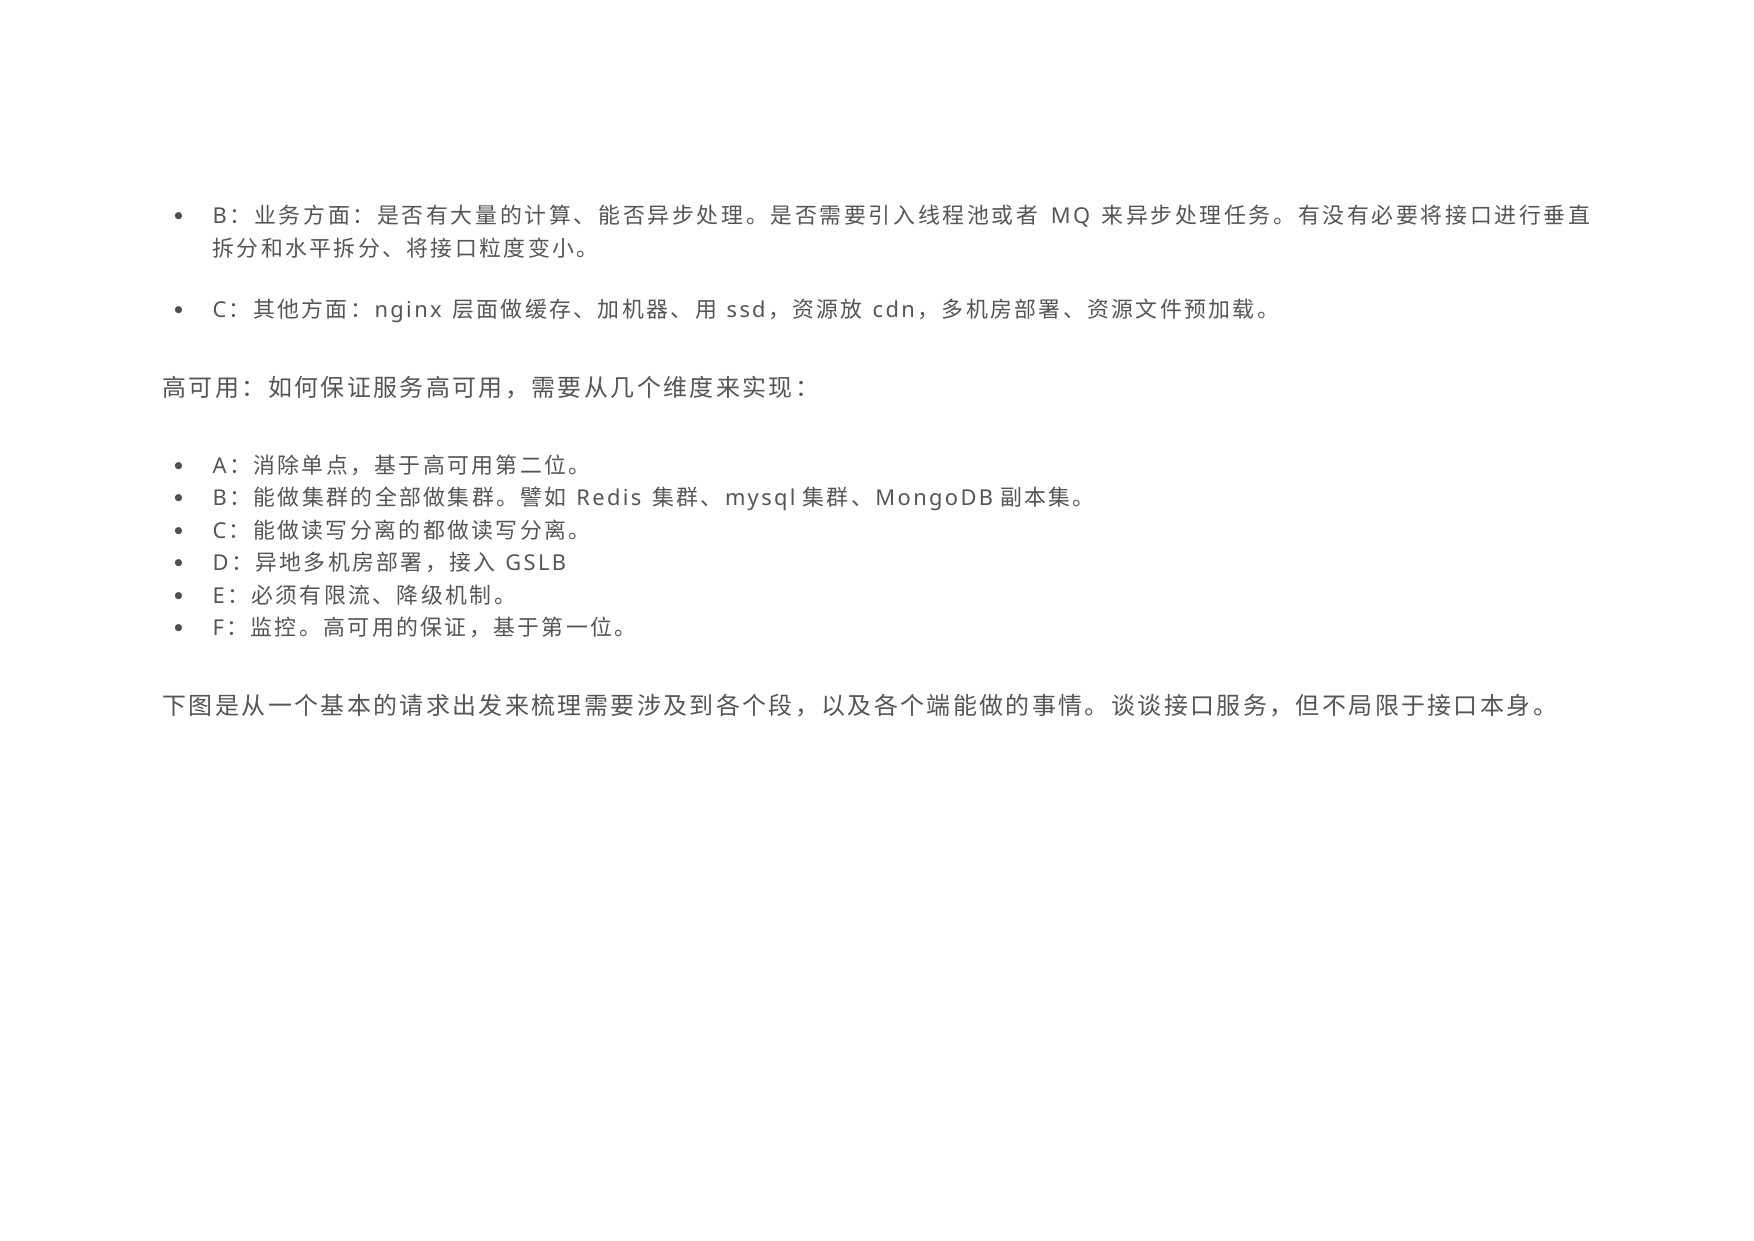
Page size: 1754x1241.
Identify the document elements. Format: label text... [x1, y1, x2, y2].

text 下图是从一个基本的请求出发来梳理需要涉及到各个段，以及各个端能做的事情。谈谈接口服务，但不局限于接口本身。 [162, 672, 1591, 737]
list C：能做读写分离的都做读写分离。 [175, 513, 1591, 545]
list B：能做集群的全部做集群。譬如 Redis 集群、mysql集群、MongoDB副本集。 [175, 480, 1591, 513]
text 高可用：如何保证服务高可用，需要从几个维度来实现： [162, 353, 1591, 418]
list F：监控。高可用的保证，基于第一位。 [175, 610, 1591, 643]
list E：必须有限流、降级机制。 [175, 578, 1591, 610]
list D：异地多机房部署，接入 GSLB [175, 545, 1591, 578]
list A：消除单点，基于高可用第二位。 [175, 448, 1591, 480]
list B：业务方面：是否有大量的计算、能否异步处理。是否需要引入线程池或者 MQ 来异步处理任务。有没有必要将接口进行垂直拆分和水平拆分、将接口粒度变小。 [175, 198, 1591, 263]
list C：其他方面：nginx 层面做缓存、加机器、用 ssd，资源放 cdn，多机房部署、资源文件预加载。 [175, 292, 1591, 324]
